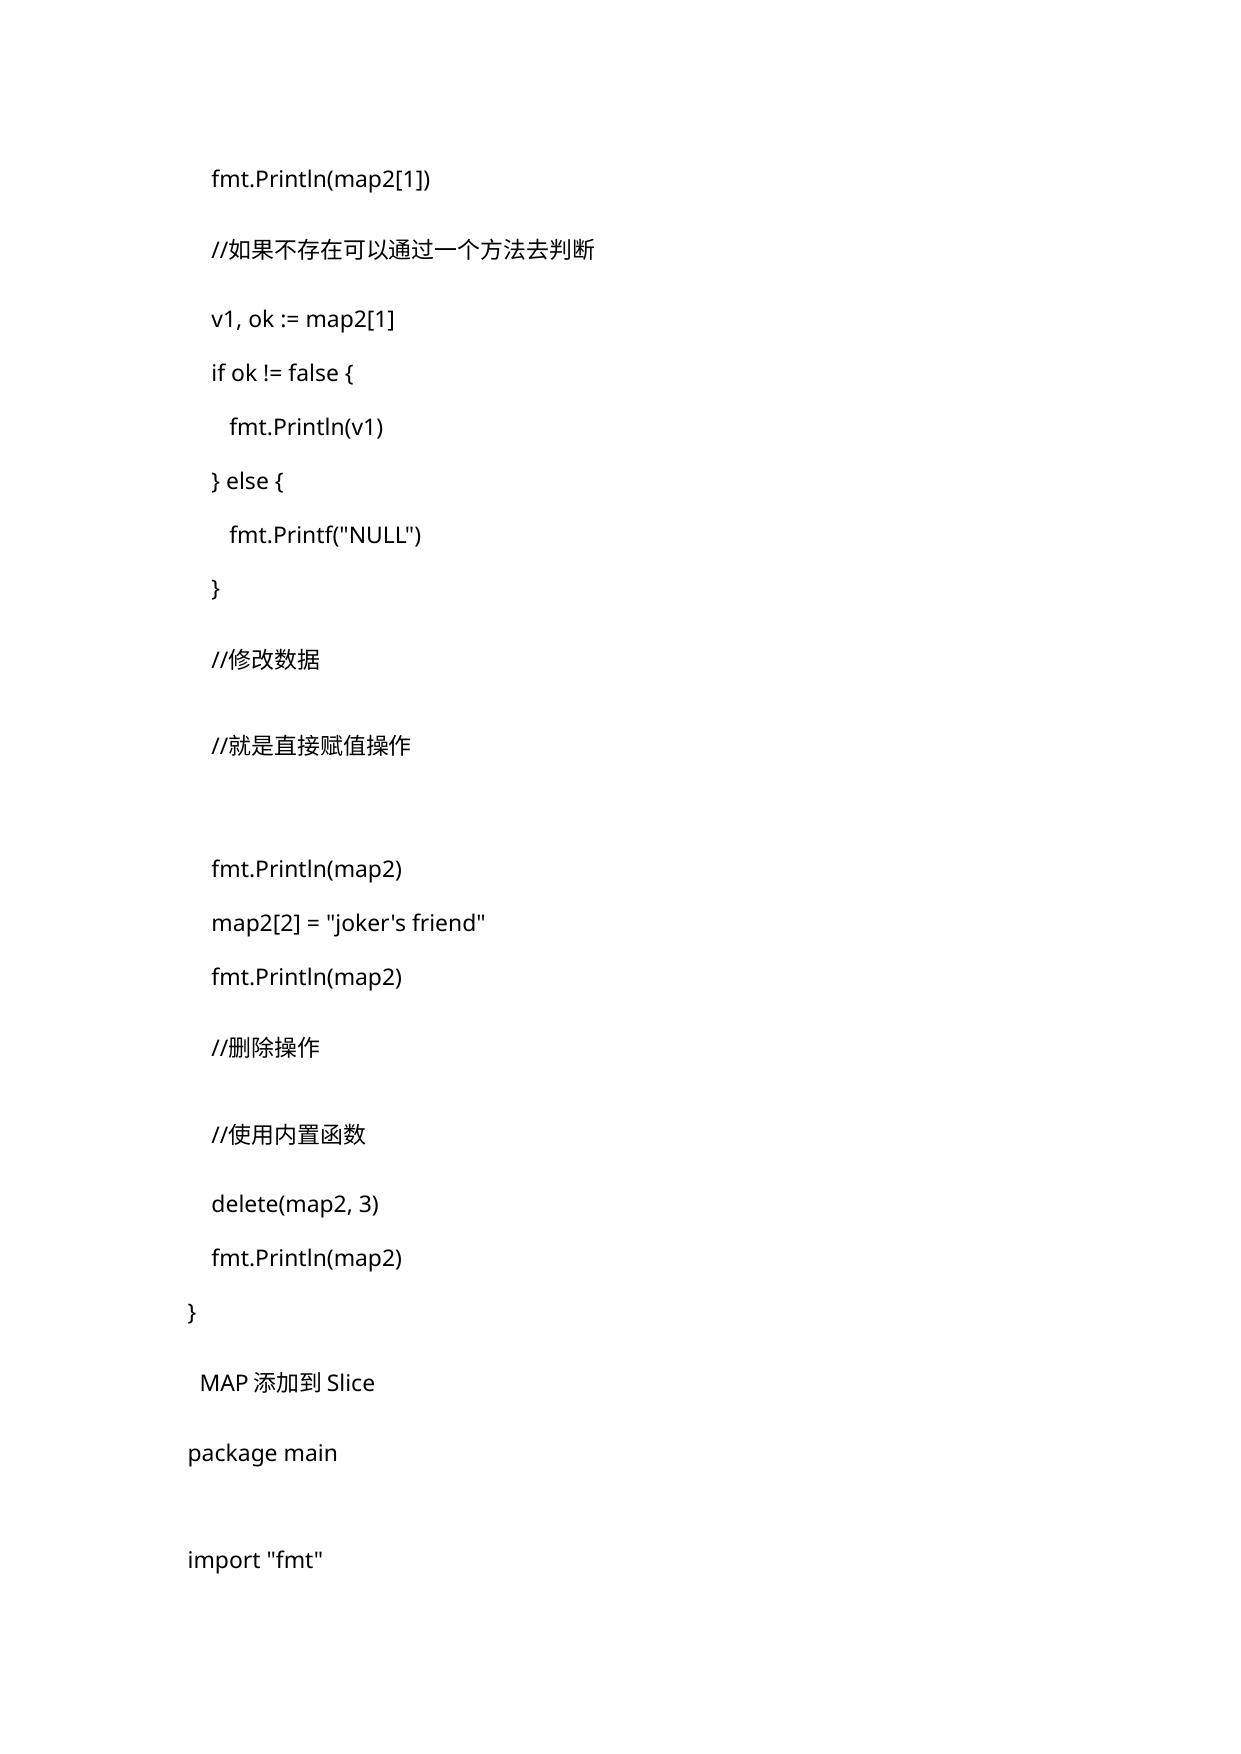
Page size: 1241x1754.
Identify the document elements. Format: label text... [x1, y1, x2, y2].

text fmt.Printf("NULL") [187, 518, 1053, 550]
text fmt.Println(map2[1]) [187, 162, 1053, 194]
text fmt.Println(map2) [187, 1242, 1053, 1274]
text package main [187, 1436, 1053, 1468]
text fmt.Println(map2) [187, 853, 1053, 885]
text import "fmt" [187, 1544, 1053, 1576]
text //修改数据 [187, 626, 1053, 691]
text fmt.Println(map2) [187, 961, 1053, 993]
text map2[2] = "joker's friend" [187, 907, 1053, 939]
text //使用内置函数 [187, 1101, 1053, 1166]
text //删除操作 [187, 1014, 1053, 1079]
text } [187, 572, 1053, 604]
text v1, ok := map2[1] [187, 302, 1053, 335]
text } [187, 1295, 1053, 1328]
text //如果不存在可以通过一个方法去判断 [187, 216, 1053, 281]
text delete(map2, 3) [187, 1188, 1053, 1220]
text MAP添加到Slice [187, 1349, 1053, 1414]
text } else { [187, 464, 1053, 497]
text //就是直接赋值操作 [187, 712, 1053, 777]
text fmt.Println(v1) [187, 410, 1053, 443]
text if ok != false { [187, 356, 1053, 389]
